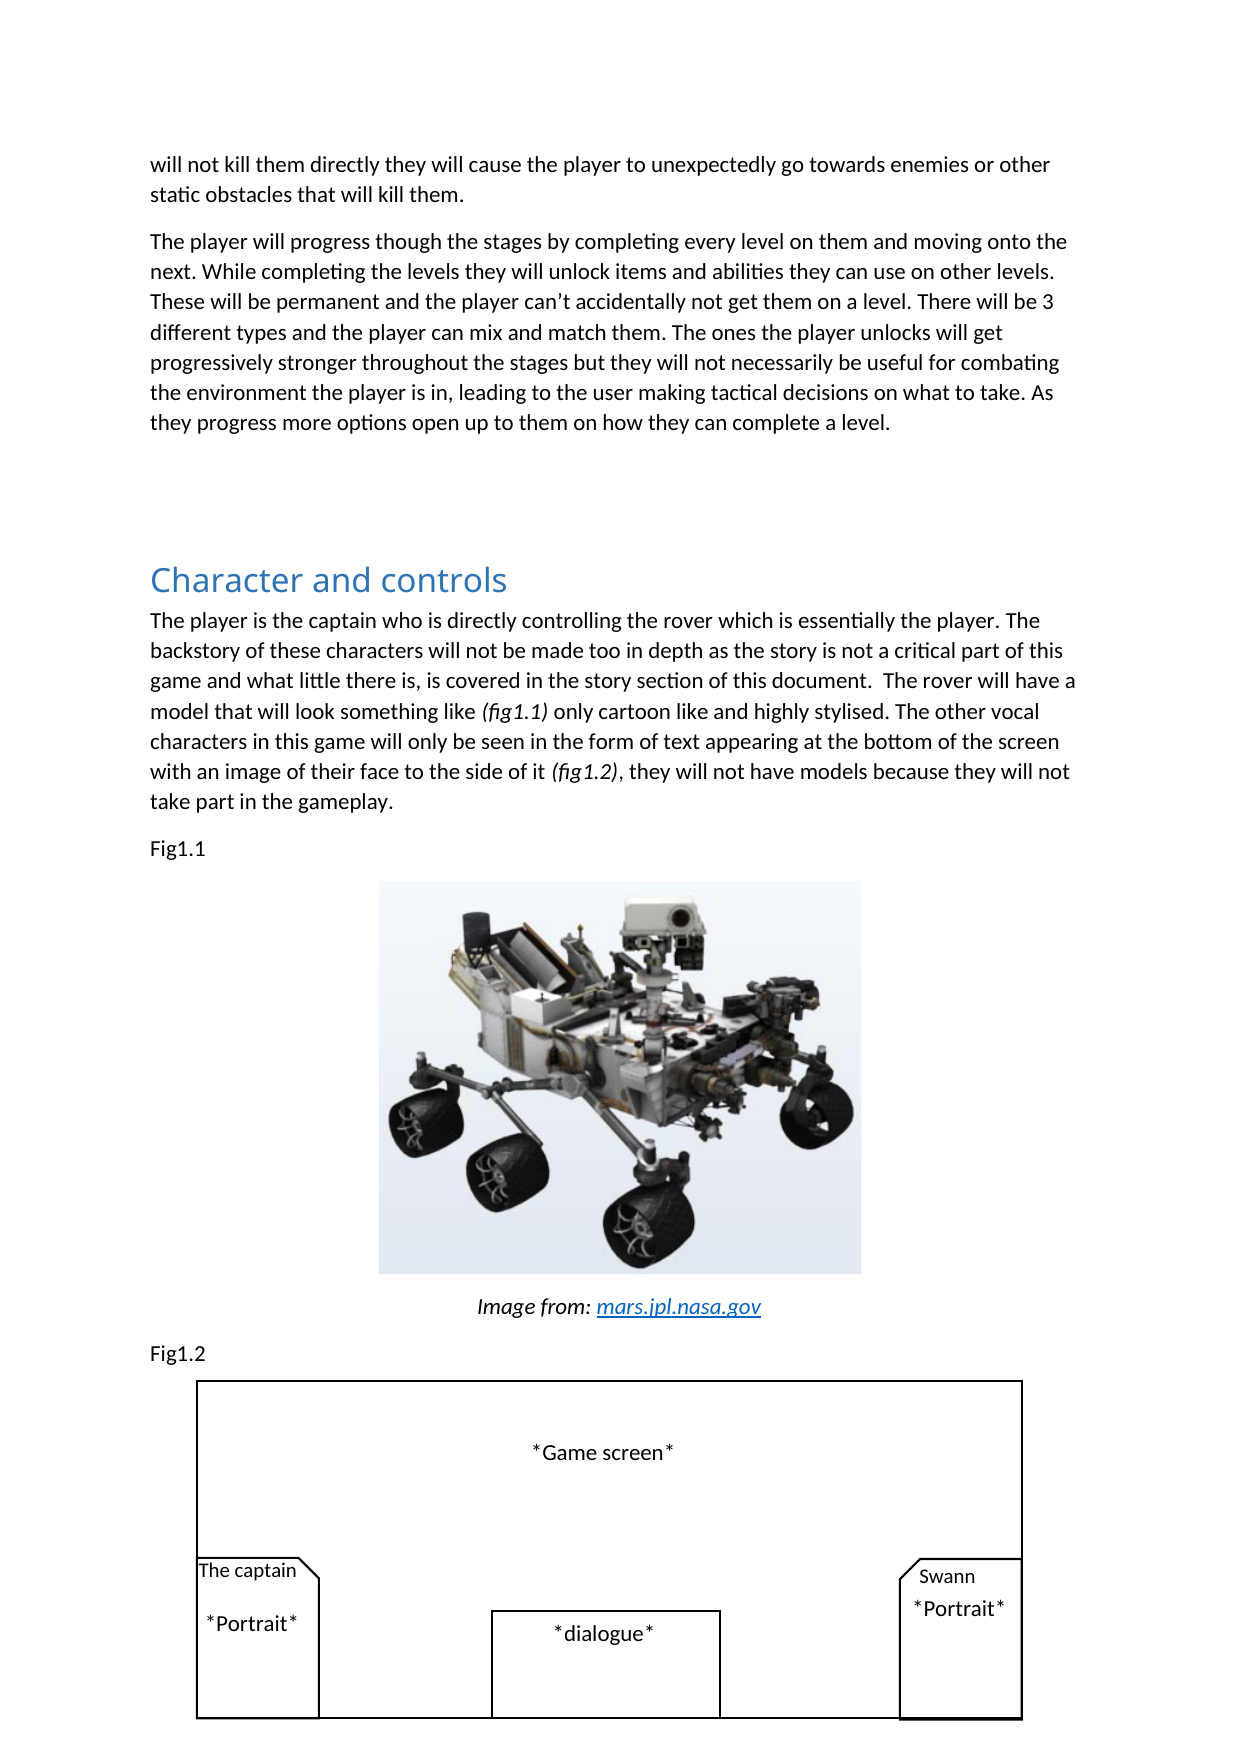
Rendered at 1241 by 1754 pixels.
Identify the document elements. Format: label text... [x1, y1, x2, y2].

text The player will progress though the stages by completing every level on them and moving onto the next. While completing the levels they will unlock items and abilities they can use on other levels. These will be permanent and the player can’t accidentally not get them on a level. There will be 3 different types and the player can mix and match them. The ones the player unlocks will get progressively stronger throughout the stages but they will not necessarily be useful for combating the environment the player is in, leading to the user making tactical decisions on what to take. As they progress more options open up to them on how they can complete a level. [150, 227, 1090, 436]
text The player is the captain who is directly controlling the rover which is essentially the player. The backstory of these characters will not be made too in depth as the story is not a critical part of this game and what little there is, is covered in the story section of this document. The rover will have a model that will look something like (fig1.1) only cartoon like and highly stylised. The other vocal characters in this game will only be seen in the form of text appearing at the bottom of the screen with an image of their face to the side of it (fig1.2), they will not have models because they will not take part in the gameplay. [150, 606, 1090, 816]
subtitle Character and controls [150, 557, 1090, 603]
text Fig1.2 [150, 1339, 1090, 1367]
text Fig1.1 [150, 834, 1090, 862]
picture [378, 881, 862, 1274]
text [150, 150, 1090, 208]
text Image from: mars.jpl.nasa.gov [150, 1292, 1090, 1320]
